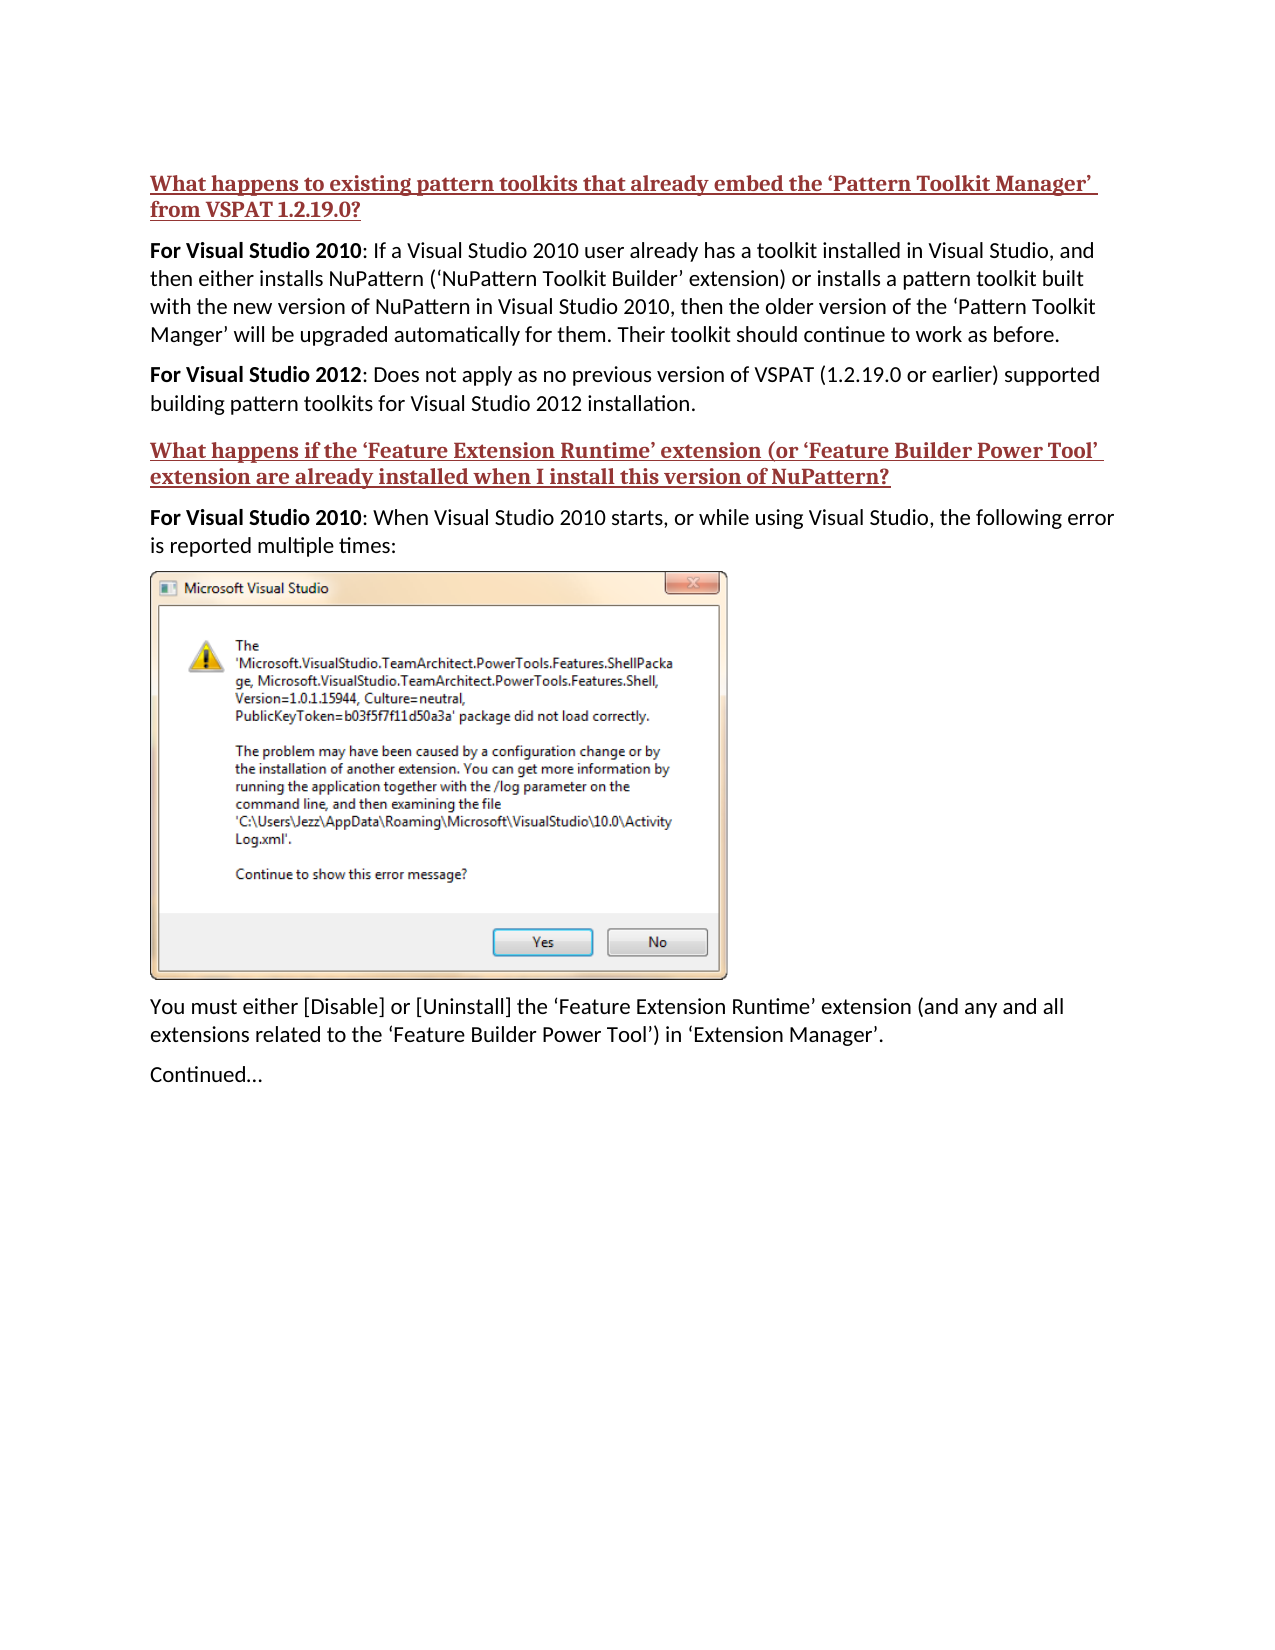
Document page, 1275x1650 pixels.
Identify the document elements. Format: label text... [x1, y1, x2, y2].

text For Visual Studio 2010: When Visual Studio 2010 starts, or while using Visual Studio, the following error is reported multiple times: [150, 503, 1125, 559]
text For Visual Studio 2012: Does not apply as no previous version of VSPAT (1.2.19.0 or earlier) supported building pattern toolkits for Visual Studio 2012 installation. [150, 361, 1125, 417]
text For Visual Studio 2010: If a Visual Studio 2010 user already has a toolkit installed in Visual Studio, and then either installs NuPattern (‘NuPattern Toolkit Builder’ extension) or installs a pattern toolkit built with the new version of NuPattern in Visual Studio 2010, then the older version of the ‘Pattern Toolkit Manger’ will be upgraded automatically for them. Their toolkit should continue to work as before. [150, 236, 1125, 348]
subtitle What happens to existing pattern toolkits that already embed the ‘Pattern Toolkit Manager’ from VSPAT 1.2.19.0? [150, 171, 1125, 223]
subtitle What happens if the ‘Feature Extension Runtime’ extension (or ‘Feature Builder Power Tool’ extension are already installed when I install this version of NuPattern? [150, 437, 1125, 490]
text Continued… [150, 1060, 1125, 1088]
text You must either [Disable] or [Uninstall] the ‘Feature Extension Runtime’ extension (and any and all extensions related to the ‘Feature Builder Power Tool’) in ‘Extension Manager’. [150, 992, 1125, 1048]
picture [150, 571, 728, 980]
